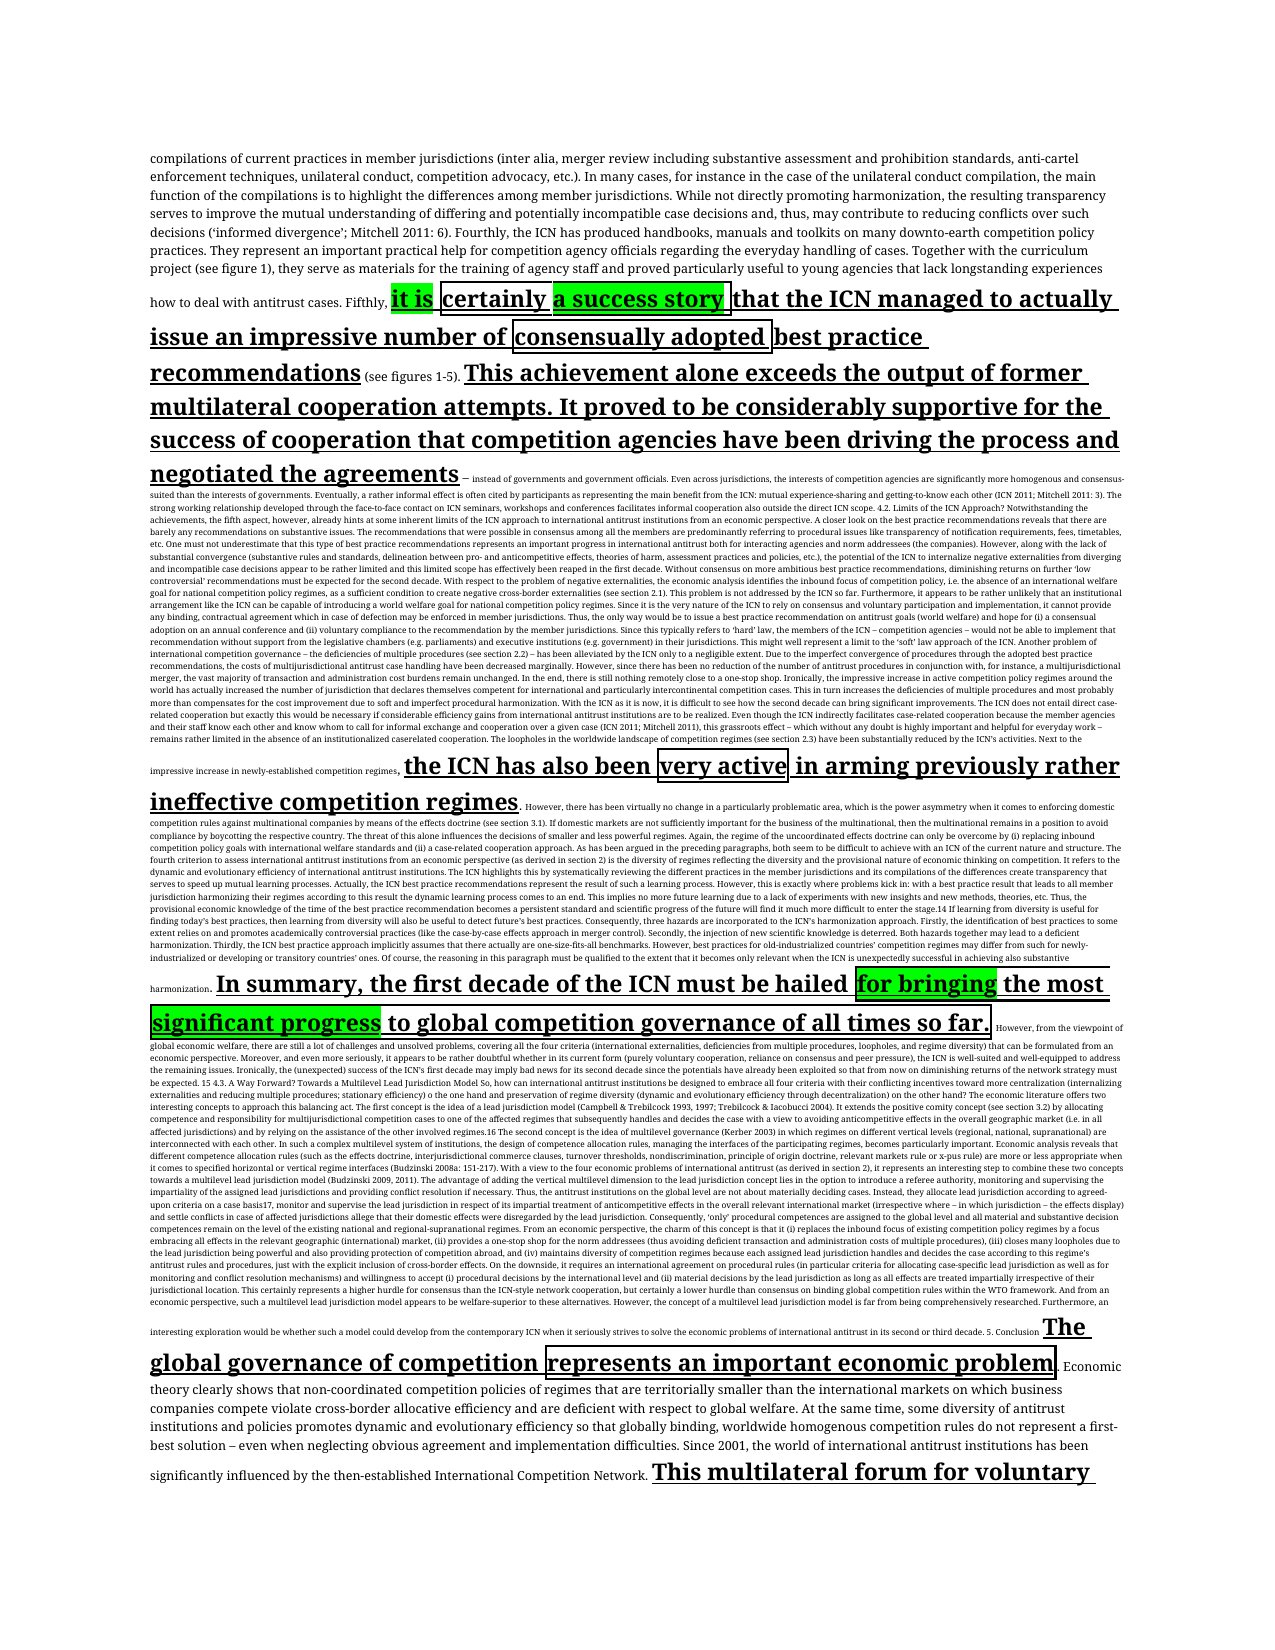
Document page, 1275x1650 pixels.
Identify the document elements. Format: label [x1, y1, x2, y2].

text [150, 150, 1125, 1487]
